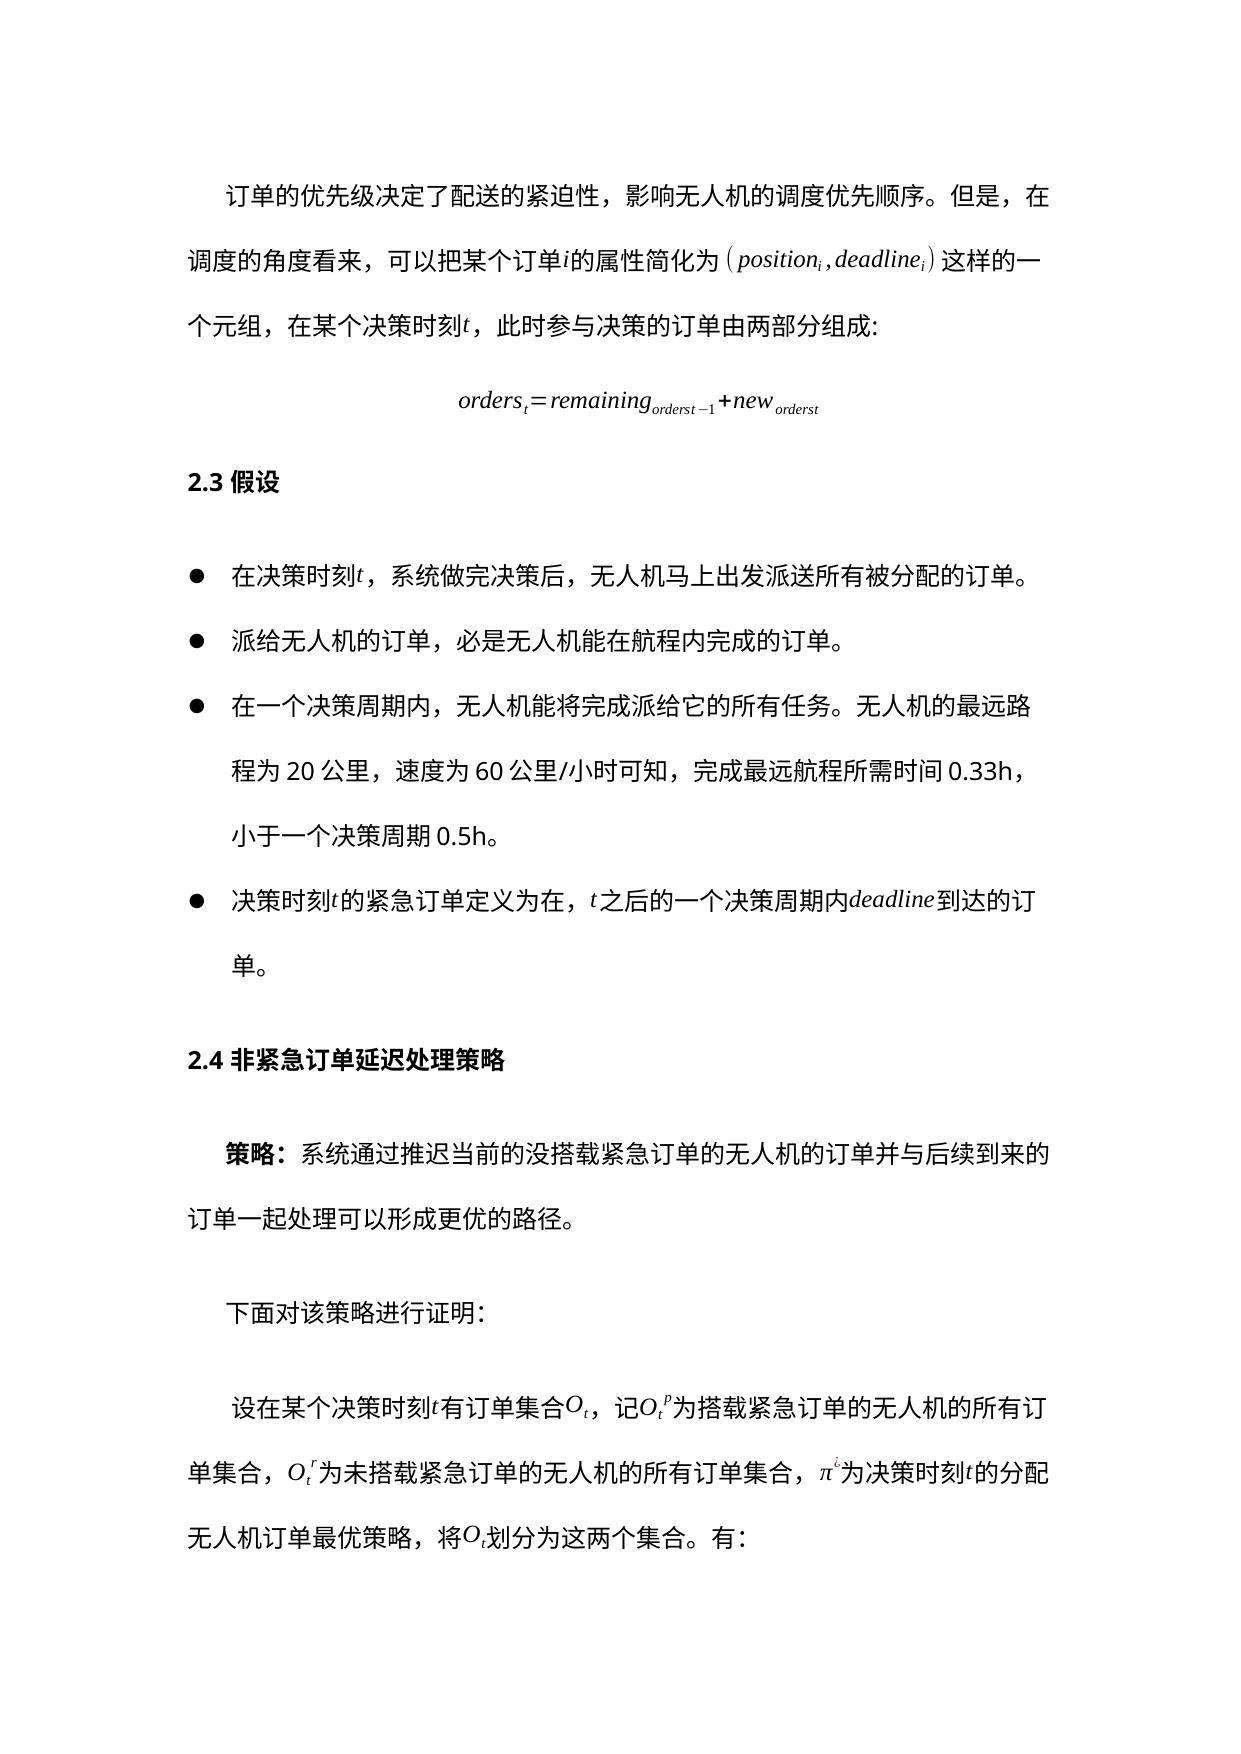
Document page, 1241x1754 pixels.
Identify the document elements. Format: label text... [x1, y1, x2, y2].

list 在一个决策周期内，无人机能将完成派给它的所有任务。无人机的最远路程为20公里，速度为60公里/小时可知，完成最远航程所需时间0.33h，小于一个决策周期0.5h。 [187, 672, 1053, 867]
text 策略：系统通过推迟当前的没搭载紧急订单的无人机的订单并与后续到来的订单一起处理可以形成更优的路径。 [187, 1120, 1053, 1250]
list 派给无人机的订单，必是无人机能在航程内完成的订单。 [187, 607, 1053, 672]
list 决策时刻的紧急订单定义为在，之后的一个决策周期内到达的订单。 [187, 867, 1053, 997]
list 在决策时刻，系统做完决策后，无人机马上出发派送所有被分配的订单。 [187, 542, 1053, 607]
text 订单的优先级决定了配送的紧迫性，影响无人机的调度优先顺序。但是，在调度的角度看来，可以把某个订单的属性简化为 这样的一个元组，在某个决策时刻，此时参与决策的订单由两部分组成: [187, 162, 1053, 357]
text 设在某个决策时刻有订单集合，记为搭载紧急订单的无人机的所有订单集合，为未搭载紧急订单的无人机的所有订单集合，为决策时刻的分配无人机订单最优策略，将划分为这两个集合。有： [187, 1374, 1053, 1569]
text 下面对该策略进行证明： [187, 1279, 1053, 1344]
text 2.4 非紧急订单延迟处理策略 [187, 1026, 1053, 1091]
text 2.3 假设 [187, 448, 1053, 513]
